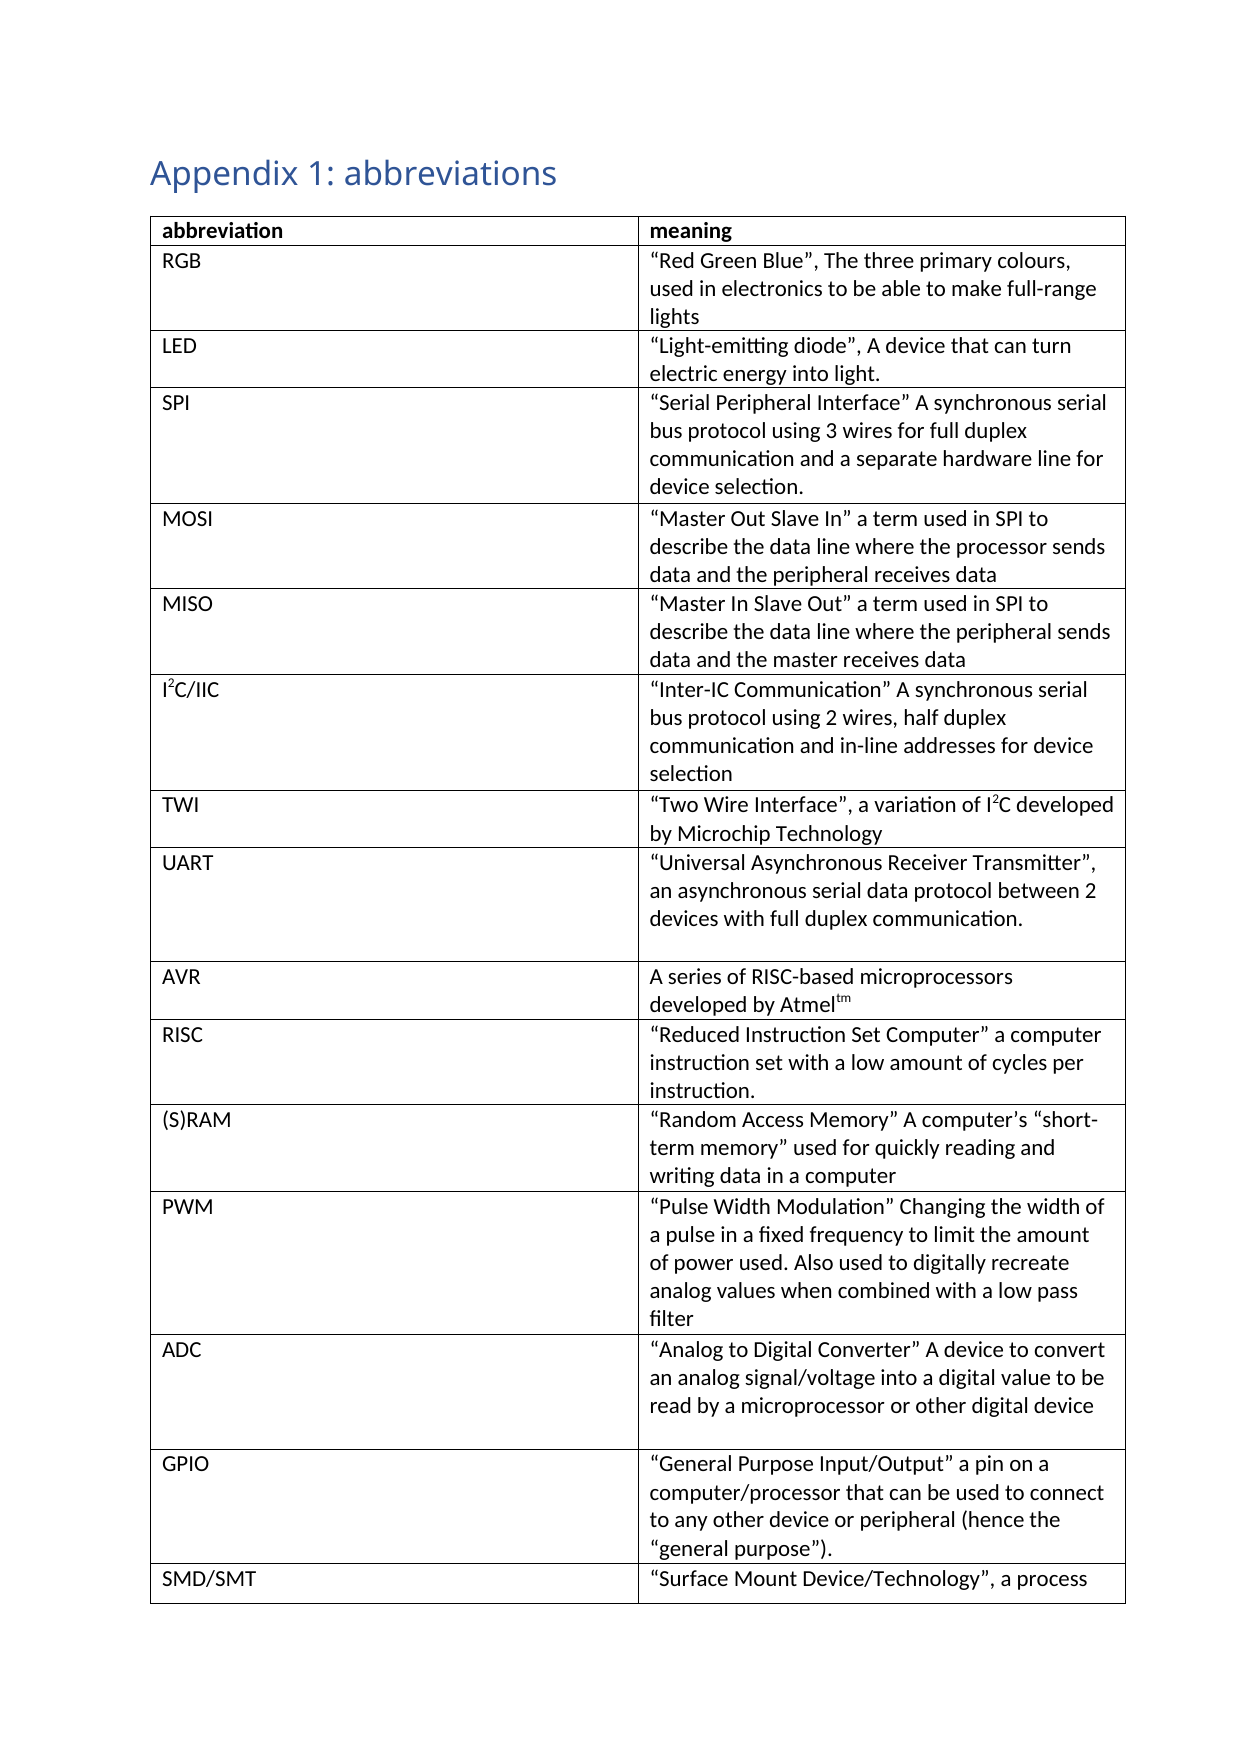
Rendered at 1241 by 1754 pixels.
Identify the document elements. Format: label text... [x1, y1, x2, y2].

table_cell “Random Access Memory” A computer’s “short-term memory” used for quickly reading and writing data in a computer [639, 1105, 1125, 1191]
table_header meaning [639, 217, 1125, 245]
table_cell I2C/IIC [151, 675, 638, 789]
table_cell “Red Green Blue”, The three primary colours, used in electronics to be able to make full-range lights [639, 246, 1125, 330]
table_cell UART [151, 848, 638, 961]
table_cell PWM [151, 1192, 638, 1334]
table_cell “Pulse Width Modulation” Changing the width of a pulse in a fixed frequency to limit the amount of power used. Also used to digitally recreate analog values when combined with a low pass filter [639, 1192, 1125, 1334]
table_cell “Master Out Slave In” a term used in SPI to describe the data line where the processor sends data and the peripheral receives data [639, 504, 1125, 588]
table_cell RGB [151, 246, 638, 330]
table_cell GPIO [151, 1450, 638, 1563]
table_cell “Two Wire Interface”, a variation of I2C developed by Microchip Technology [639, 791, 1125, 847]
table_cell “Master In Slave Out” a term used in SPI to describe the data line where the peripheral sends data and the master receives data [639, 589, 1125, 674]
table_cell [639, 1564, 1125, 1603]
table_cell “Inter-IC Communication” A synchronous serial bus protocol using 2 wires, half duplex communication and in-line addresses for device selection [639, 675, 1125, 789]
table_cell LED [151, 331, 638, 387]
table_cell “Universal Asynchronous Receiver Transmitter”, an asynchronous serial data protocol between 2 devices with full duplex communication. [639, 848, 1125, 961]
table_cell SMD/SMT [151, 1564, 638, 1603]
text Appendix 1: abbreviations [150, 150, 1090, 195]
table_cell A series of RISC-based microprocessors developed by Atmeltm [639, 962, 1125, 1019]
table_cell RISC [151, 1020, 638, 1104]
table_cell SPI [151, 388, 638, 503]
table_cell “General Purpose Input/Output” a pin on a computer/processor that can be used to connect to any other device or peripheral (hence the “general purpose”). [639, 1450, 1125, 1563]
table_cell (S)RAM [151, 1105, 638, 1191]
table_cell “Analog to Digital Converter” A device to convert an analog signal/voltage into a digital value to be read by a microprocessor or other digital device [639, 1335, 1125, 1448]
table_cell “Light-emitting diode”, A device that can turn electric energy into light. [639, 331, 1125, 387]
table_cell MOSI [151, 504, 638, 588]
table_cell TWI [151, 791, 638, 847]
table_cell “Serial Peripheral Interface” A synchronous serial bus protocol using 3 wires for full duplex communication and a separate hardware line for device selection. [639, 388, 1125, 503]
table_header abbreviation [151, 217, 638, 245]
table_cell MISO [151, 589, 638, 674]
table_cell “Reduced Instruction Set Computer” a computer instruction set with a low amount of cycles per instruction. [639, 1020, 1125, 1104]
table_cell AVR [151, 962, 638, 1019]
table_cell ADC [151, 1335, 638, 1448]
